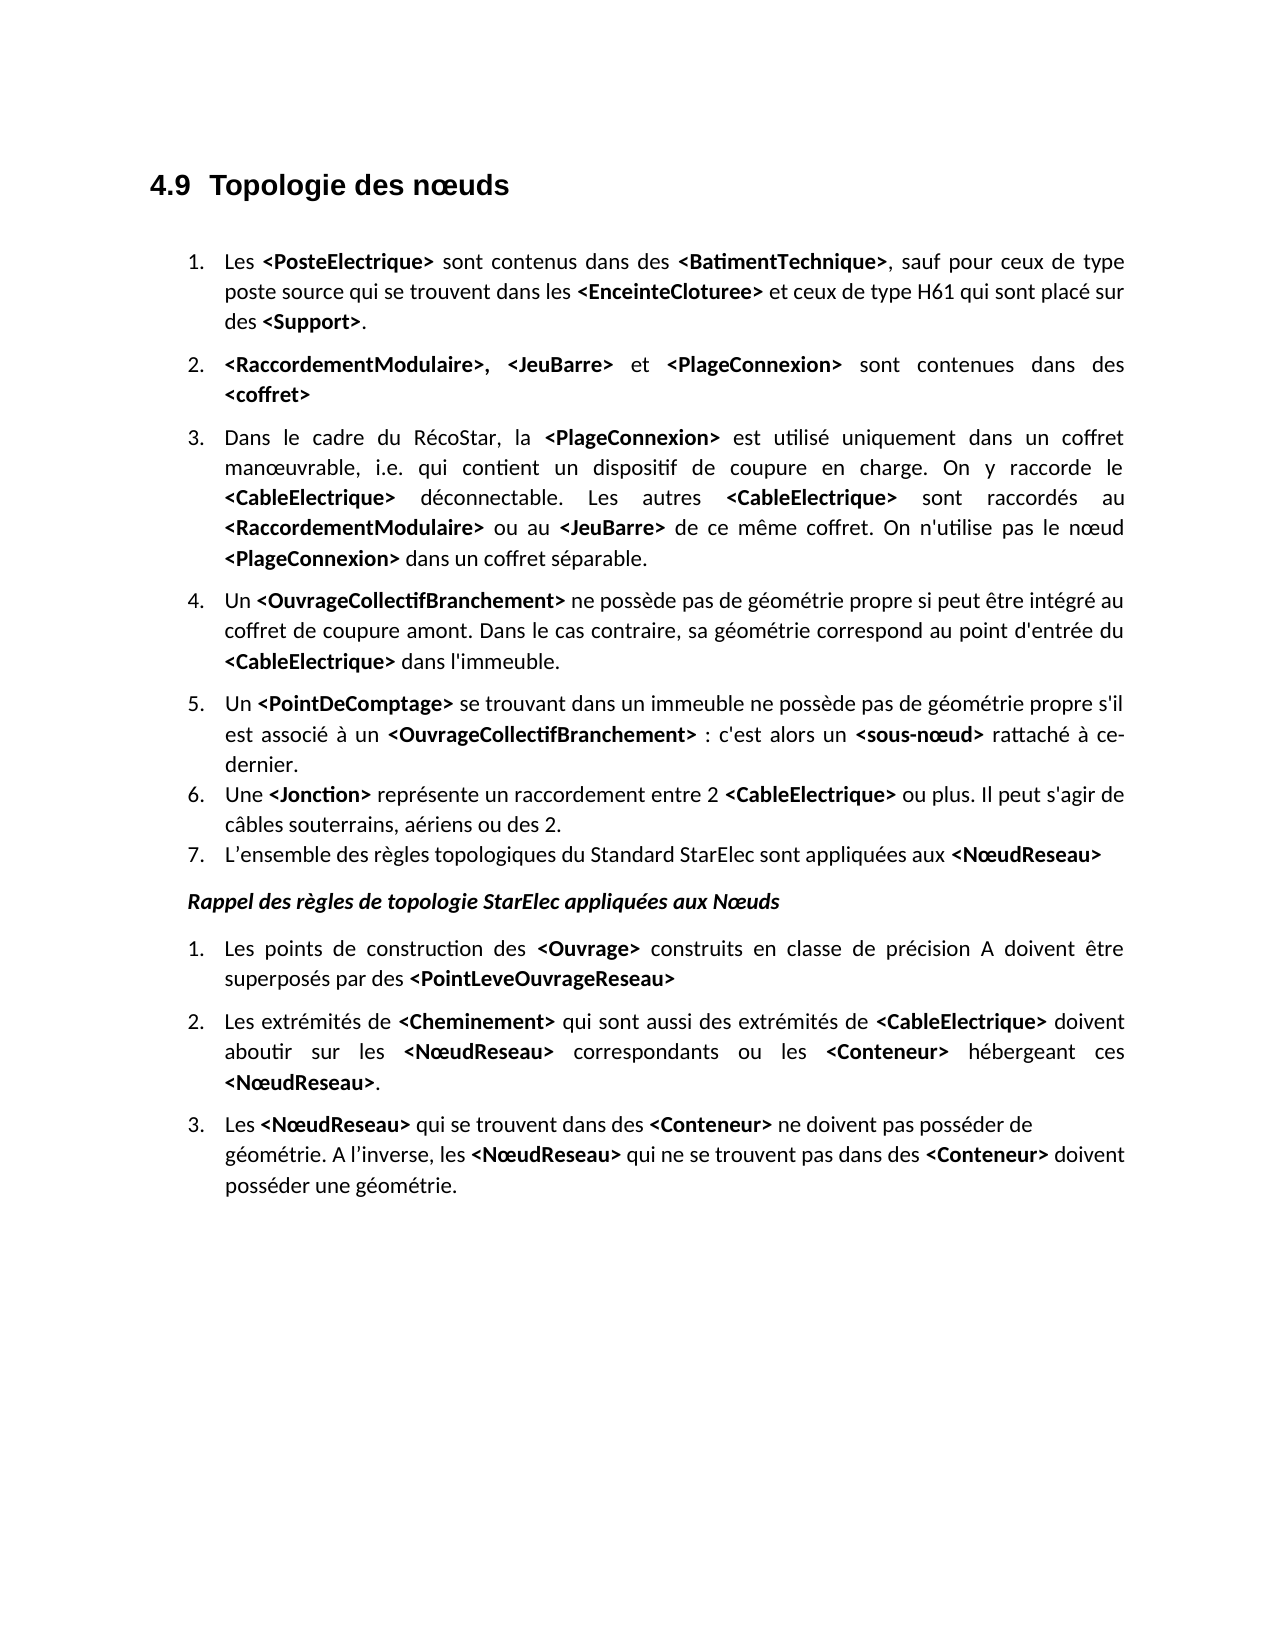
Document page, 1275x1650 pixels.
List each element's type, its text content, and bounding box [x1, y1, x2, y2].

list Dans le cadre du RécoStar, la <PlageConnexion> est utilisé uniquement dans un coffret manœuvrable, i.e. qui contient un dispositif de coupure en charge. On y raccorde le <CableElectrique> déconnectable. Les autres <CableElectrique> sont raccordés au <RaccordementModulaire> ou au <JeuBarre> de ce même coffret. On n'utilise pas le nœud <PlageConnexion> dans un coffret séparable. [187, 423, 1125, 572]
list Une <Jonction> représente un raccordement entre 2 <CableElectrique> ou plus. Il peut s'agir de câbles souterrains, aériens ou des 2. [187, 780, 1125, 838]
list <RaccordementModulaire>, <JeuBarre> et <PlageConnexion> sont contenues dans des <coffret> [187, 350, 1125, 408]
list Les points de construction des <Ouvrage> construits en classe de précision A doivent être superposés par des <PointLeveOuvrageReseau> [187, 934, 1125, 993]
list Un <OuvrageCollectifBranchement> ne possède pas de géométrie propre si peut être intégré au coffret de coupure amont. Dans le cas contraire, sa géométrie correspond au point d'entrée du <CableElectrique> dans l'immeuble. [187, 586, 1125, 675]
list Les <NœudReseau> qui se trouvent dans des <Conteneur> ne doivent pas posséder de géométrie. A l’inverse, les <NœudReseau> qui ne se trouvent pas dans des <Conteneur> doivent posséder une géométrie. [187, 1110, 1125, 1199]
list Un <PointDeComptage> se trouvant dans un immeuble ne possède pas de géométrie propre s'il est associé à un <OuvrageCollectifBranchement> : c'est alors un <sous-nœud> rattaché à ce-dernier. [187, 689, 1125, 778]
list Les extrémités de <Cheminement> qui sont aussi des extrémités de <CableElectrique> doivent aboutir sur les <NœudReseau> correspondants ou les <Conteneur> hébergeant ces <NœudReseau>. [187, 1007, 1125, 1096]
subtitle Topologie des nœuds [150, 168, 1125, 201]
list L’ensemble des règles topologiques du Standard StarElec sont appliquées aux <NœudReseau> [187, 841, 1125, 869]
list Les <PosteElectrique> sont contenus dans des <BatimentTechnique>, sauf pour ceux de type poste source qui se trouvent dans les <EnceinteCloturee> et ceux de type H61 qui sont placé sur des <Support>. [187, 247, 1125, 335]
text Rappel des règles de topologie StarElec appliquées aux Nœuds [187, 887, 1125, 916]
